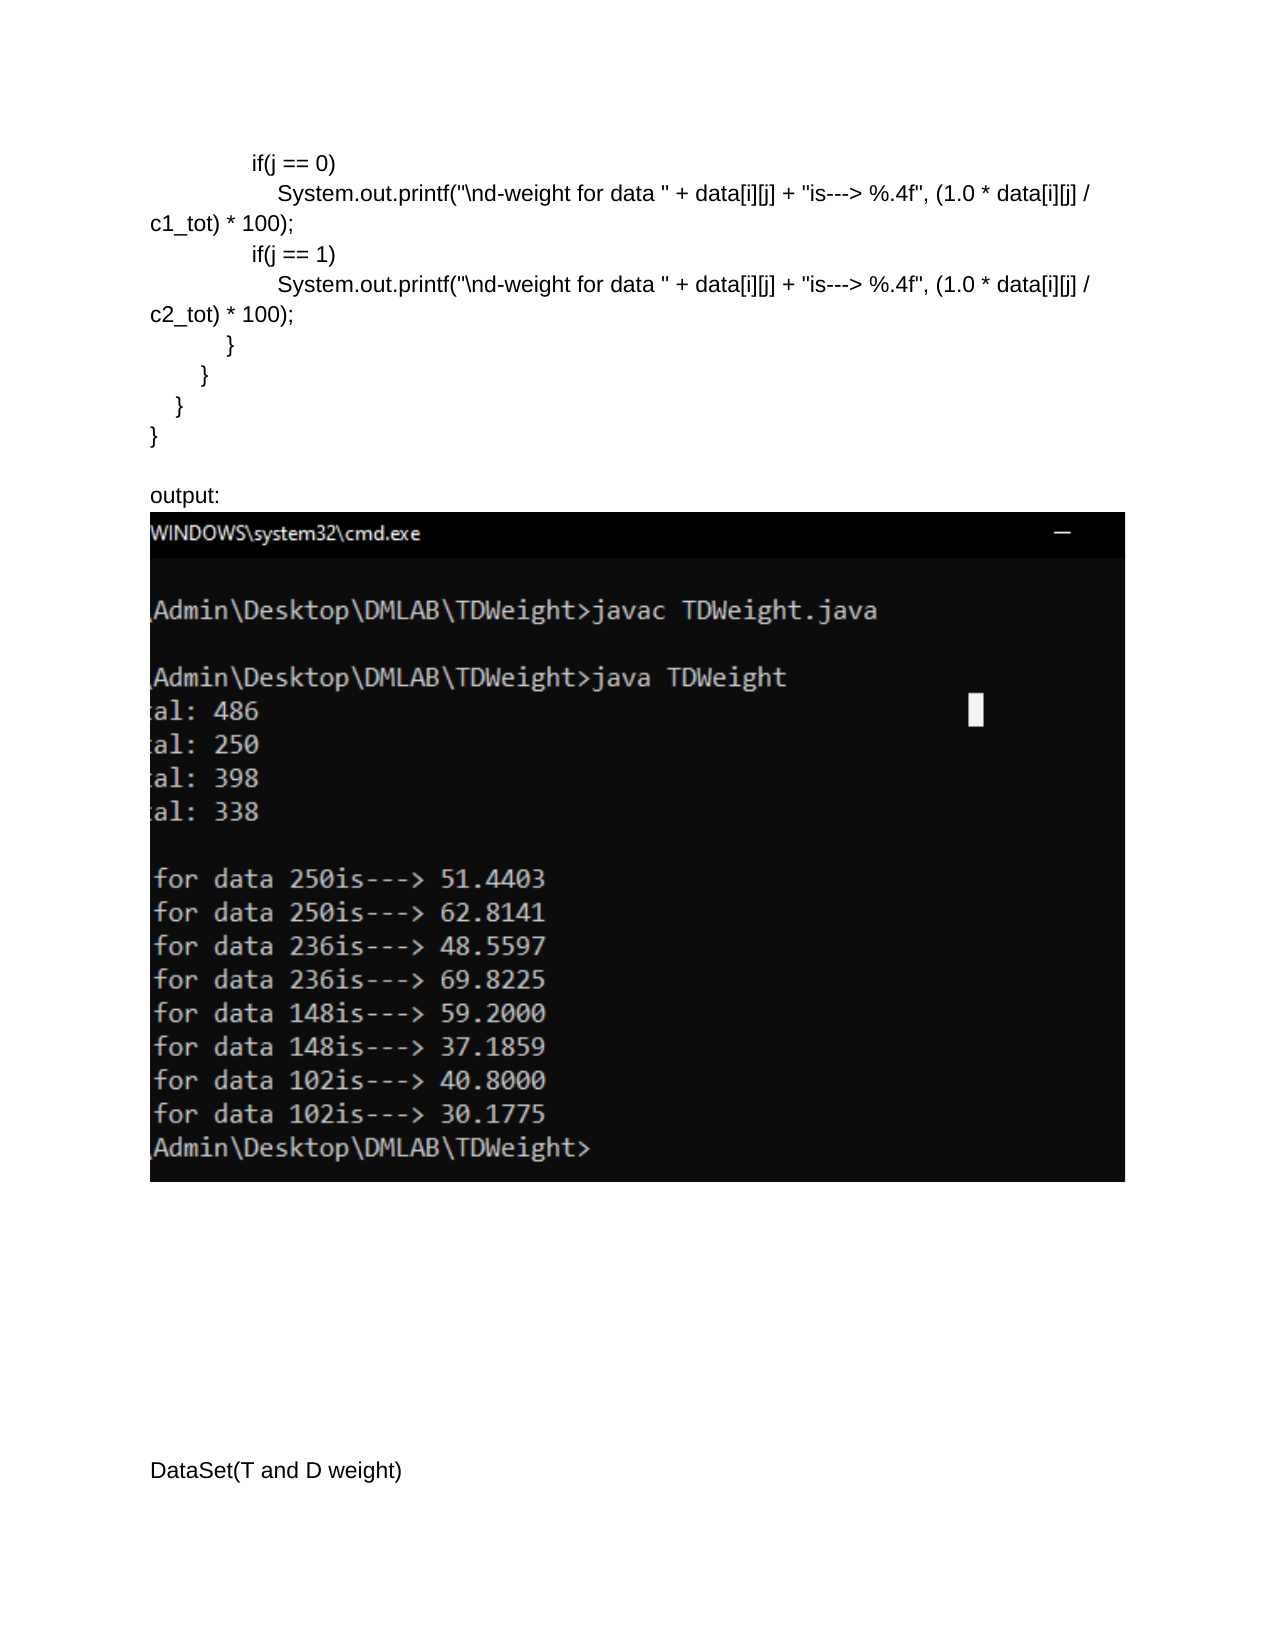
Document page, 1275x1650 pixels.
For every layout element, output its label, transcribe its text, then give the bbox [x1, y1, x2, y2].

text } [150, 361, 1125, 388]
picture [150, 512, 1125, 1182]
text } [150, 422, 1125, 448]
text if(j == 1) [150, 241, 1125, 267]
text output: [150, 482, 1125, 512]
text if(j == 0) [150, 150, 1125, 176]
text DataSet(T and D weight) [150, 1457, 1125, 1483]
text } [150, 331, 1125, 358]
text System.out.printf("\nd-weight for data " + data[i][j] + "is---> %.4f", (1.0 * data[i][j] / c1_tot) * 100); [150, 180, 1125, 237]
text } [150, 392, 1125, 418]
text System.out.printf("\nd-weight for data " + data[i][j] + "is---> %.4f", (1.0 * data[i][j] / c2_tot) * 100); [150, 271, 1125, 327]
